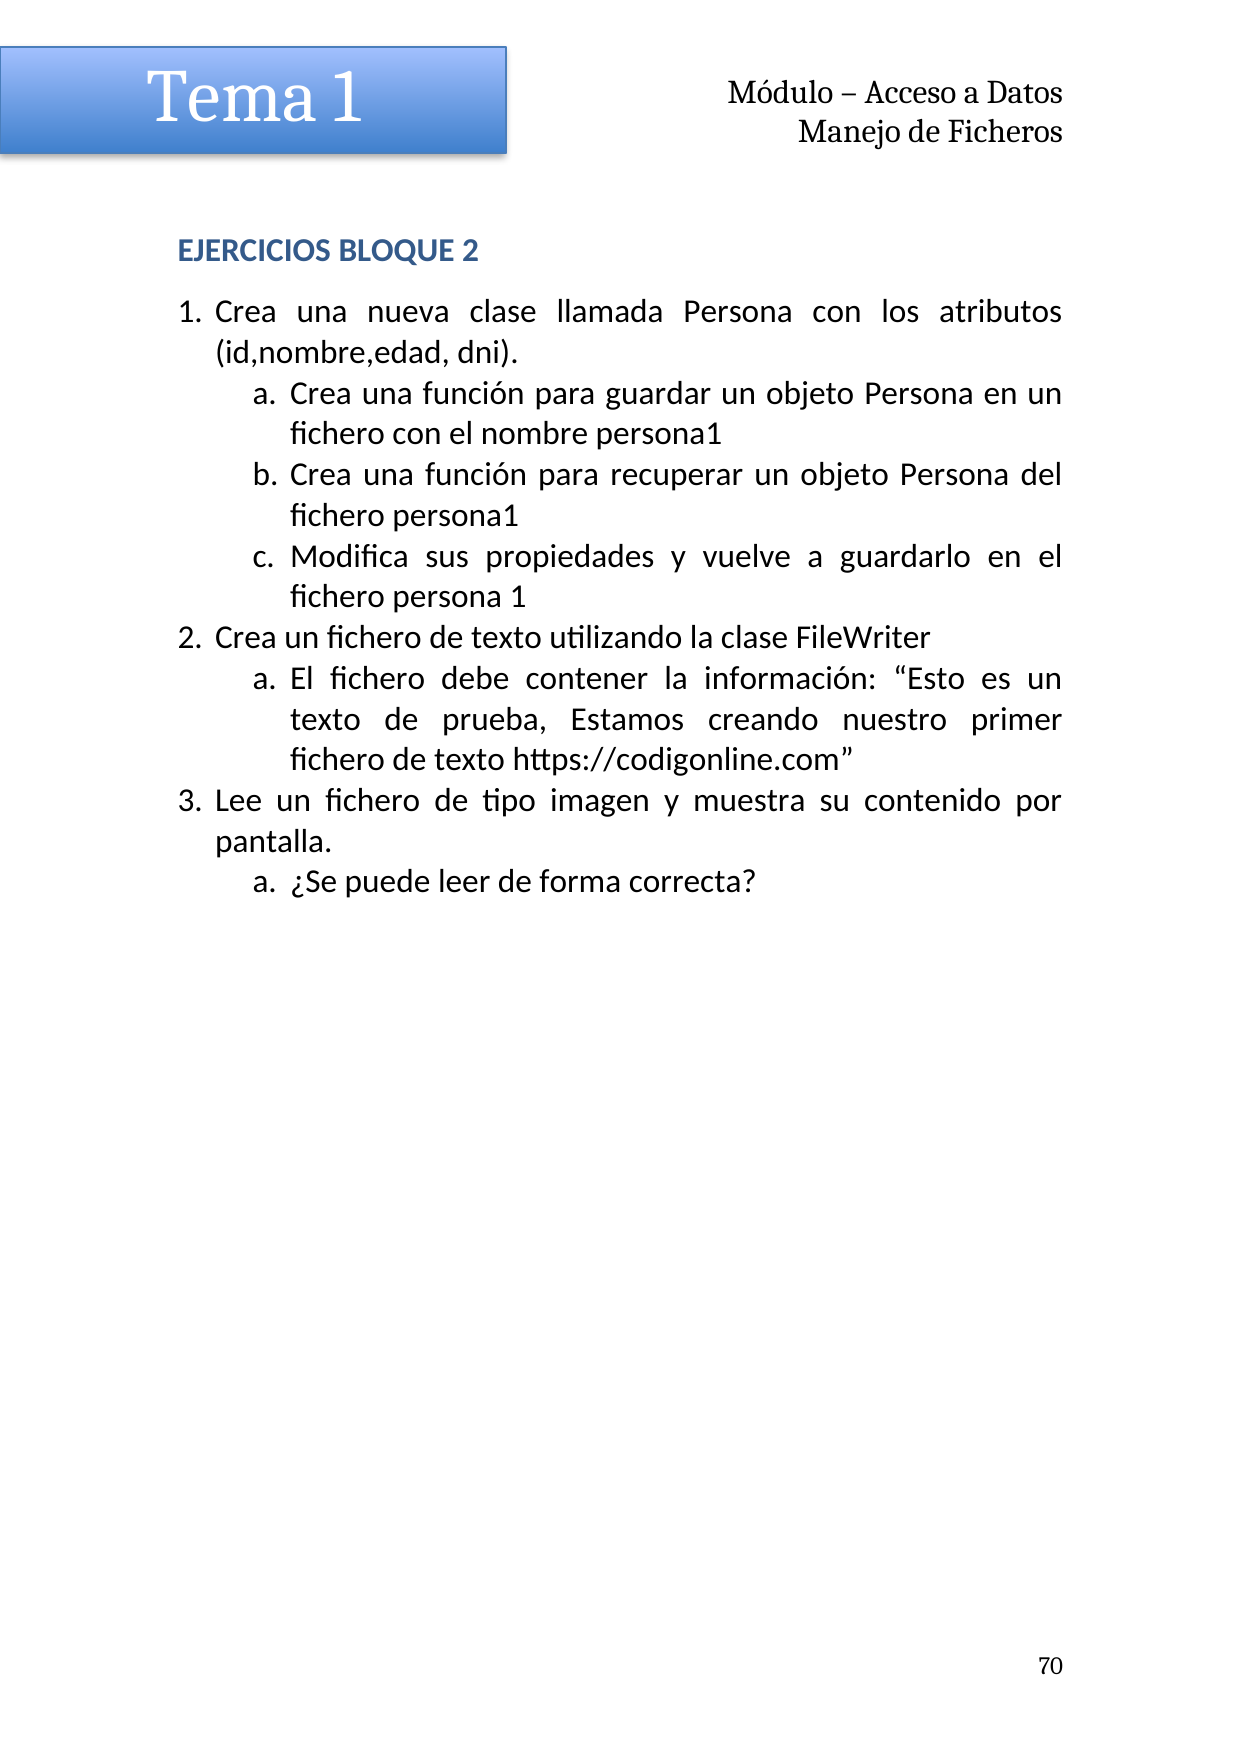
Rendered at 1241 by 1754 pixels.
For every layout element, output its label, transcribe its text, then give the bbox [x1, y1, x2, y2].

list El fichero debe contener la información: “Esto es un texto de prueba, Estamos creando nuestro primer fichero de texto https://codigonline.com” [252, 657, 1063, 779]
list Crea una función para recuperar un objeto Persona del fichero persona1 [252, 453, 1063, 534]
list Crea un fichero de texto utilizando la clase FileWriter [177, 616, 1063, 657]
list Modifica sus propiedades y vuelve a guardarlo en el fichero persona 1 [252, 534, 1063, 616]
list Lee un fichero de tipo imagen y muestra su contenido por pantalla. [177, 779, 1063, 860]
list Crea una función para guardar un objeto Persona en un fichero con el nombre persona1 [252, 372, 1063, 453]
subtitle EJERCICIOS BLOQUE 2 [177, 229, 1063, 270]
list Crea una nueva clase llamada Persona con los atributos (id,nombre,edad, dni). [177, 290, 1063, 372]
list ¿Se puede leer de forma correcta? [252, 860, 1063, 901]
